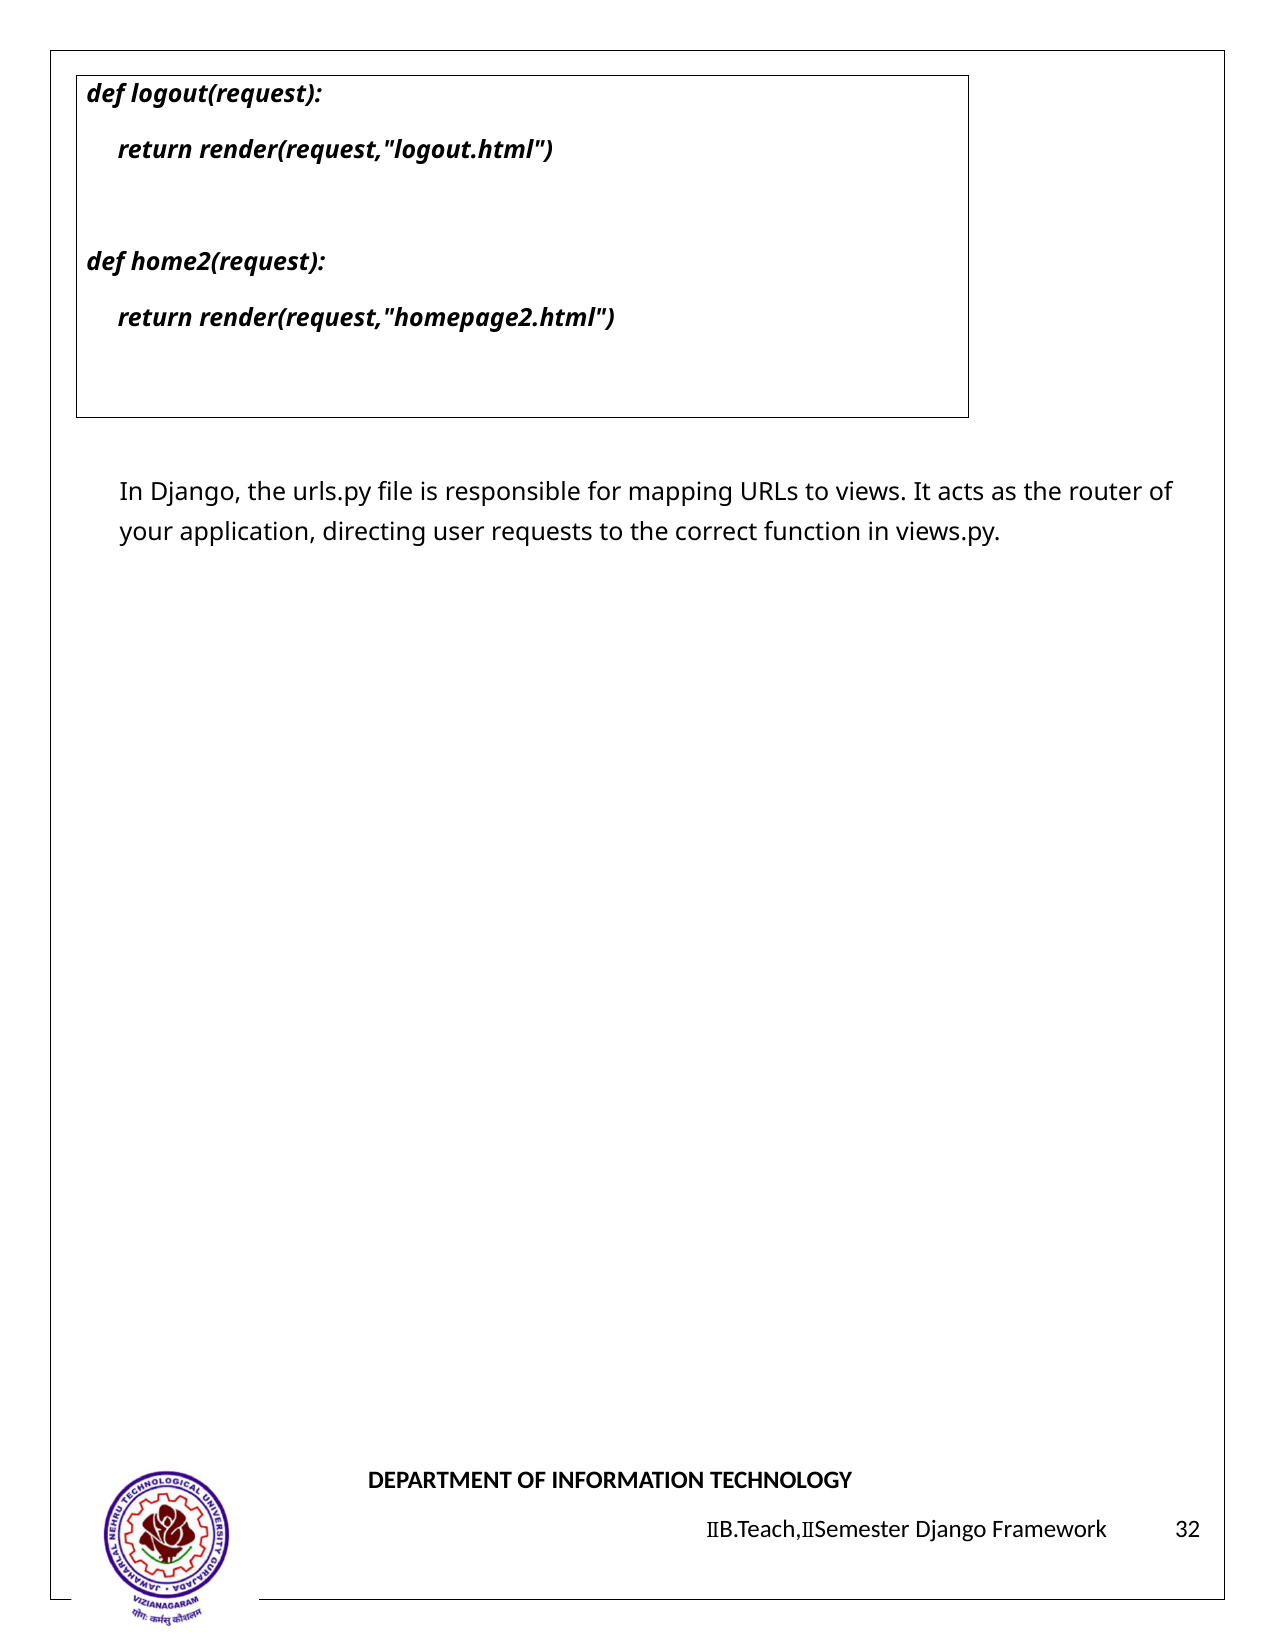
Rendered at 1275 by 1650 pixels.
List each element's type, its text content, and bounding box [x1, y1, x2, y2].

picture [71, 1465, 259, 1627]
text In Django, the urls.py file is responsible for mapping URLs to views. It acts as the router of your application, directing user requests to the correct function in views.py. [119, 474, 1200, 547]
text DEPARTMENT OF INFORMATION TECHNOLOGY [75, 1464, 1200, 1495]
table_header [77, 76, 968, 417]
